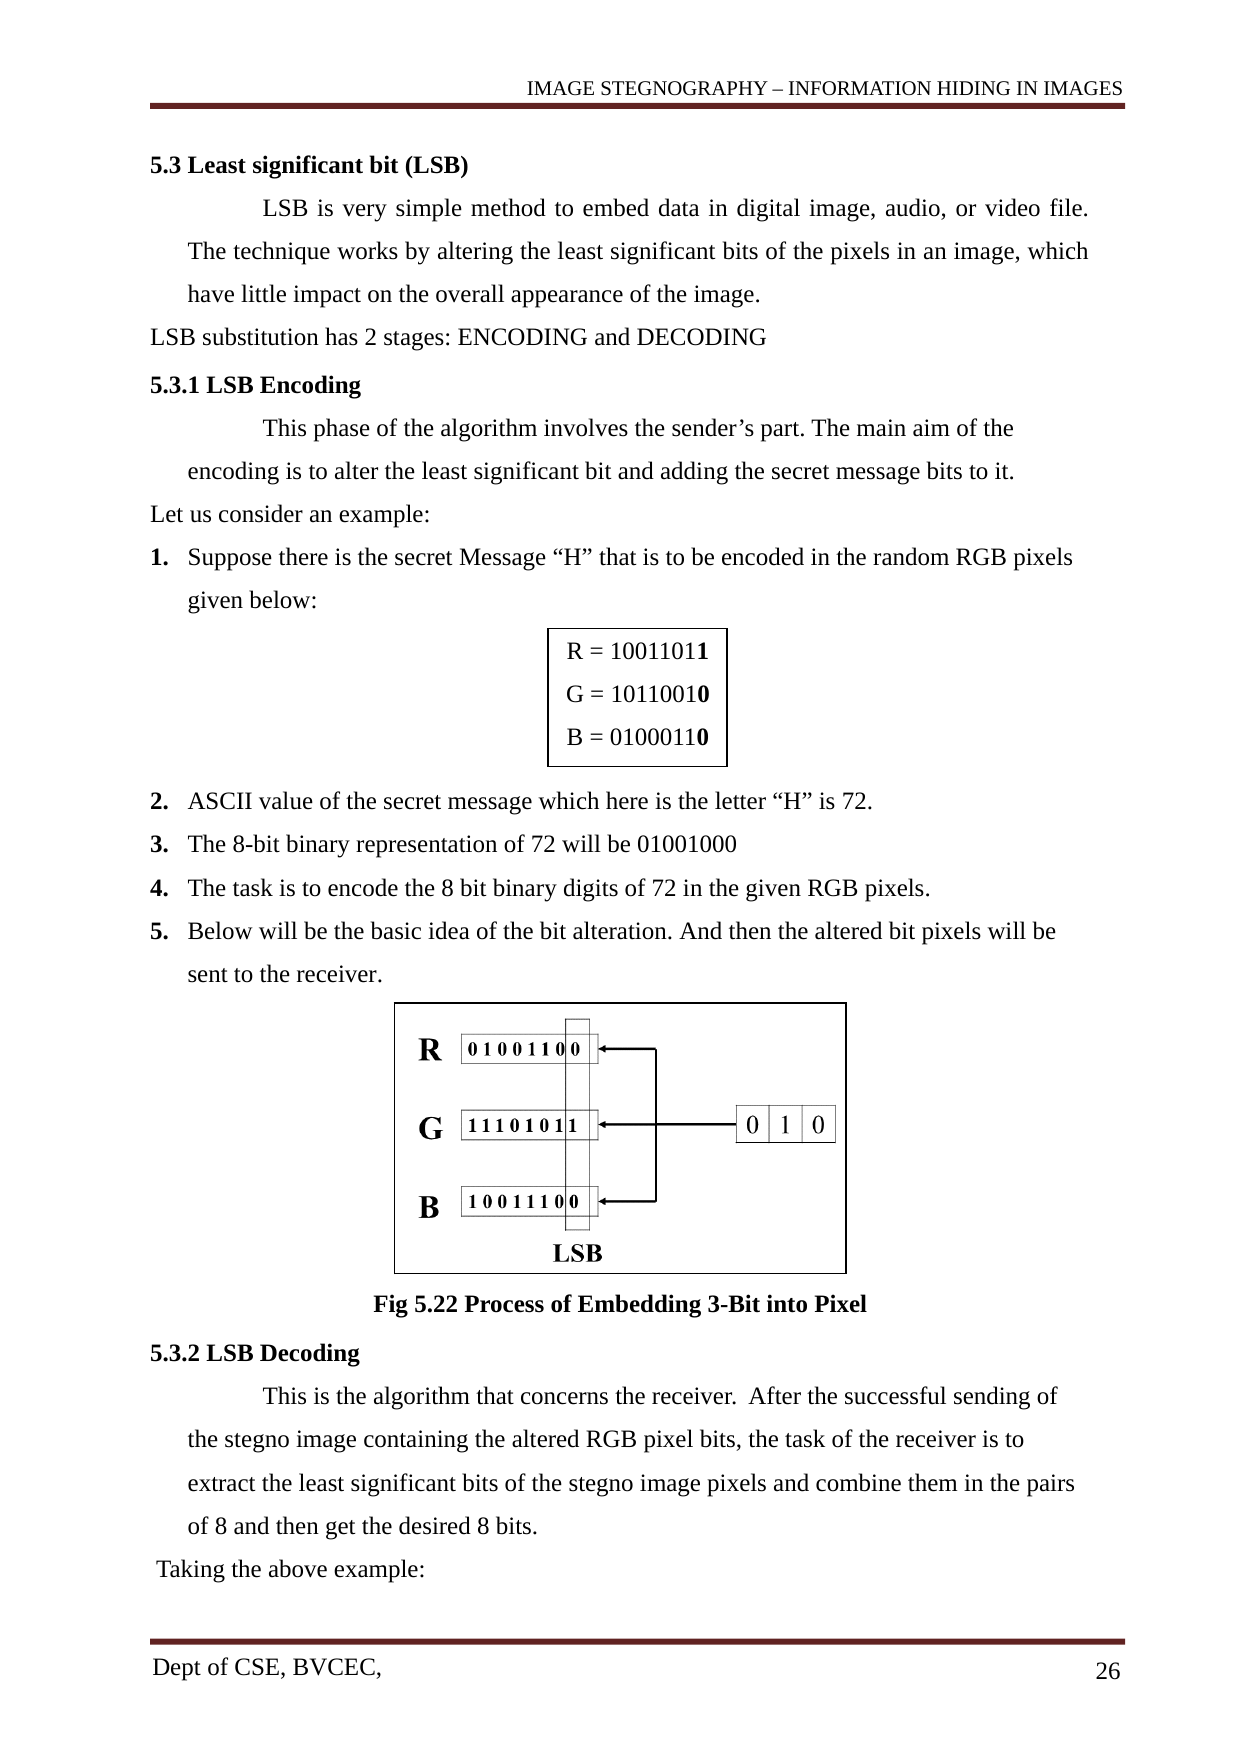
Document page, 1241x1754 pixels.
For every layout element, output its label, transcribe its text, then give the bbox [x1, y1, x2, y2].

subtitle 5.3.1 LSB Encoding [150, 370, 1090, 398]
text Taking the above example: [150, 1554, 1090, 1583]
text Let us consider an example: [150, 499, 1090, 528]
list The task is to encode the 8 bit binary digits of 72 in the given RGB pixels. [150, 873, 1090, 901]
subtitle 5.3 Least significant bit (LSB) [150, 150, 1090, 179]
list ASCII value of the secret message which here is the letter “H” is 72. [150, 786, 1090, 815]
picture [395, 1004, 845, 1273]
text This phase of the algorithm involves the sender’s part. The main aim of the encoding is to alter the least significant bit and adding the secret message bits to it. [187, 413, 1090, 485]
text LSB substitution has 2 stages: ENCODING and DECODING [150, 322, 1090, 351]
text LSB is very simple method to embed data in digital image, audio, or video file. The technique works by altering the least significant bits of the pixels in an image, which have little impact on the overall appearance of the image. [187, 193, 1090, 308]
list Below will be the basic idea of the bit alteration. And then the altered bit pixels will be sent to the receiver. [150, 916, 1090, 988]
list The 8-bit binary representation of 72 will be 01001000 [150, 829, 1090, 858]
list Suppose there is the secret Message “H” that is to be encoded in the random RGB pixels given below: [150, 542, 1090, 614]
text This is the algorithm that concerns the receiver. After the successful sending of the stegno image containing the altered RGB pixel bits, the task of the receiver is to extract the least significant bits of the stegno image pixels and combine them in the pairs of 8 and then get the desired 8 bits. [187, 1381, 1090, 1539]
subtitle 5.3.2 LSB Decoding [150, 1338, 1090, 1367]
